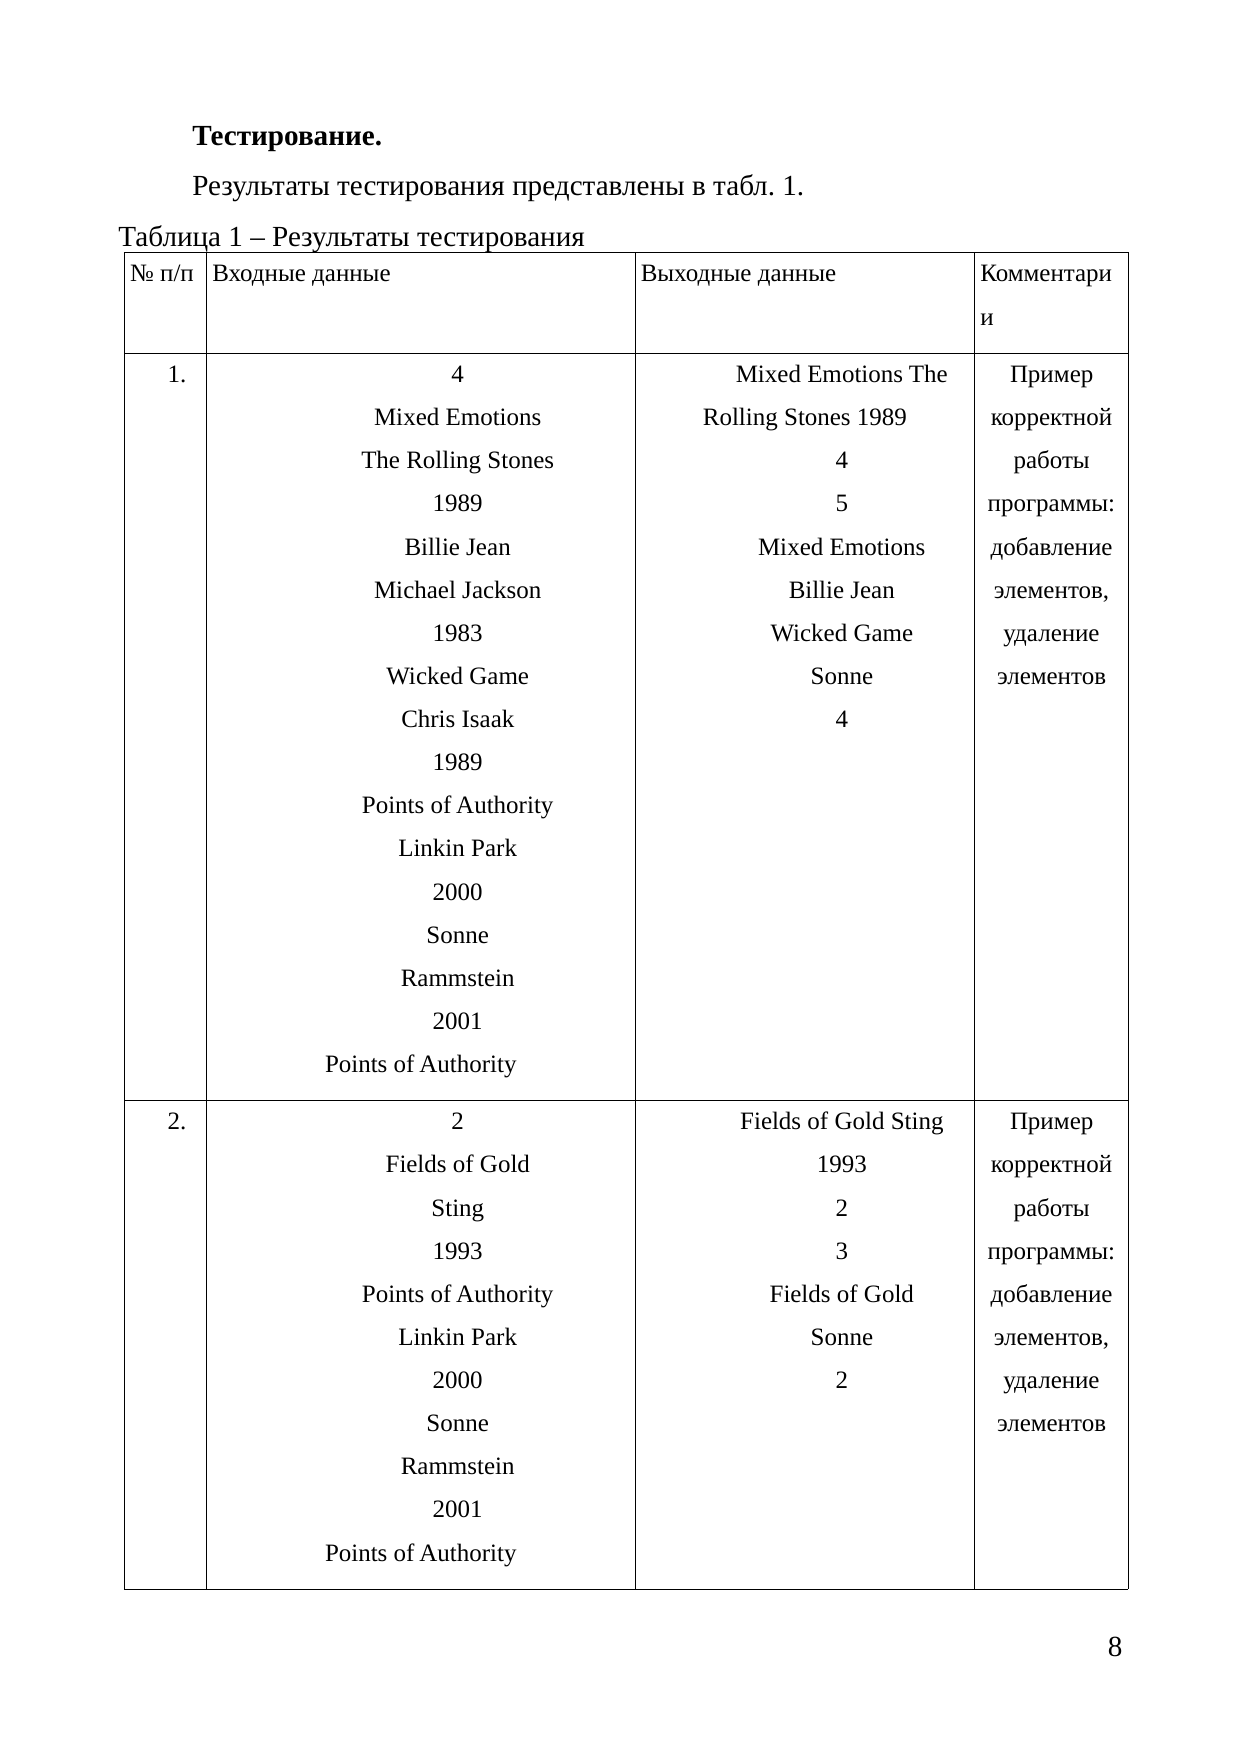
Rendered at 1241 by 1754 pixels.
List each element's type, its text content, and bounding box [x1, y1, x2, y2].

table_cell Mixed Emotions The Rolling Stones 1989 4 5 Mixed Emotions Billie Jean Wicked Game Sonne 4 [636, 354, 974, 1100]
table_header Выходные данные [636, 253, 974, 353]
table_cell 4 Mixed Emotions The Rolling Stones 1989 Billie Jean Michael Jackson 1983 Wicked Game Chris Isaak 1989 Points of Authority Linkin Park 2000 Sonne Rammstein 2001 Points of Authority [207, 354, 635, 1100]
table_header Входные данные [207, 253, 635, 353]
table_header Комментарии [975, 253, 1128, 353]
table_cell Пример корректной работы программы: добавление элементов, удаление элементов [975, 1101, 1128, 1589]
table_cell 2 Fields of Gold Sting 1993 Points of Authority Linkin Park 2000 Sonne Rammstein 2001 Points of Authority [207, 1101, 635, 1589]
text Результаты тестирования представлены в табл. 1. [118, 168, 1122, 202]
text Таблица 1 – Результаты тестирования [118, 219, 1122, 252]
table_header № п/п [125, 253, 206, 353]
table_cell [125, 354, 206, 1100]
table_cell [125, 1101, 206, 1589]
table_cell Пример корректной работы программы: добавление элементов, удаление элементов [975, 354, 1128, 1100]
table_cell Fields of Gold Sting 1993 2 3 Fields of Gold Sonne 2 [636, 1101, 974, 1589]
subtitle Тестирование. [118, 118, 1122, 152]
